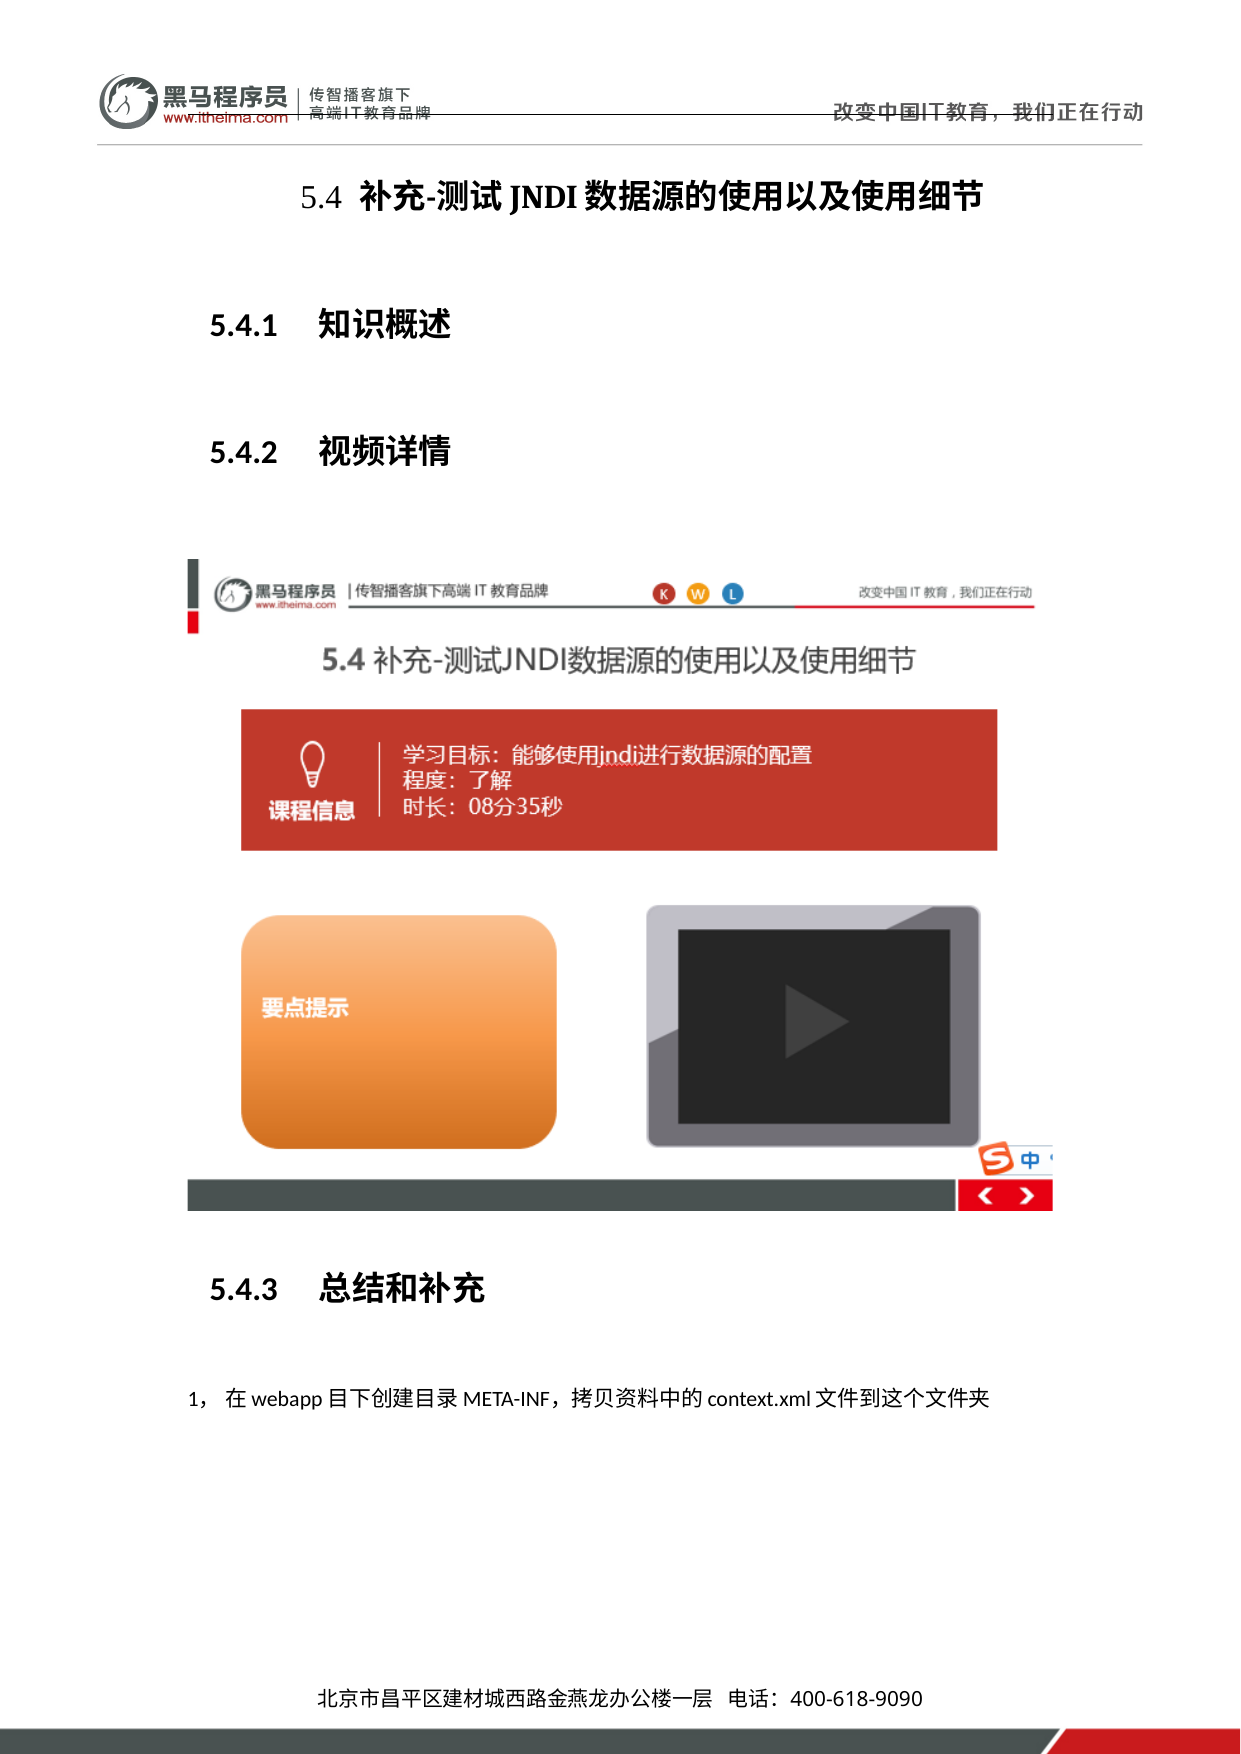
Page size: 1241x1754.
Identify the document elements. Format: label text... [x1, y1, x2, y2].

subtitle 视频详情 [209, 416, 1031, 481]
subtitle 补充-测试JNDI数据源的使用以及使用细节 [232, 162, 1053, 227]
subtitle 知识概述 [209, 289, 1031, 354]
subtitle 总结和补充 [209, 1253, 1031, 1318]
list 在webapp目下创建目录META-INF，拷贝资料中的context.xml文件到这个文件夹 [187, 1380, 1053, 1413]
picture [0, 3, 1241, 153]
picture [0, 1669, 1241, 1754]
picture [187, 559, 1053, 1211]
